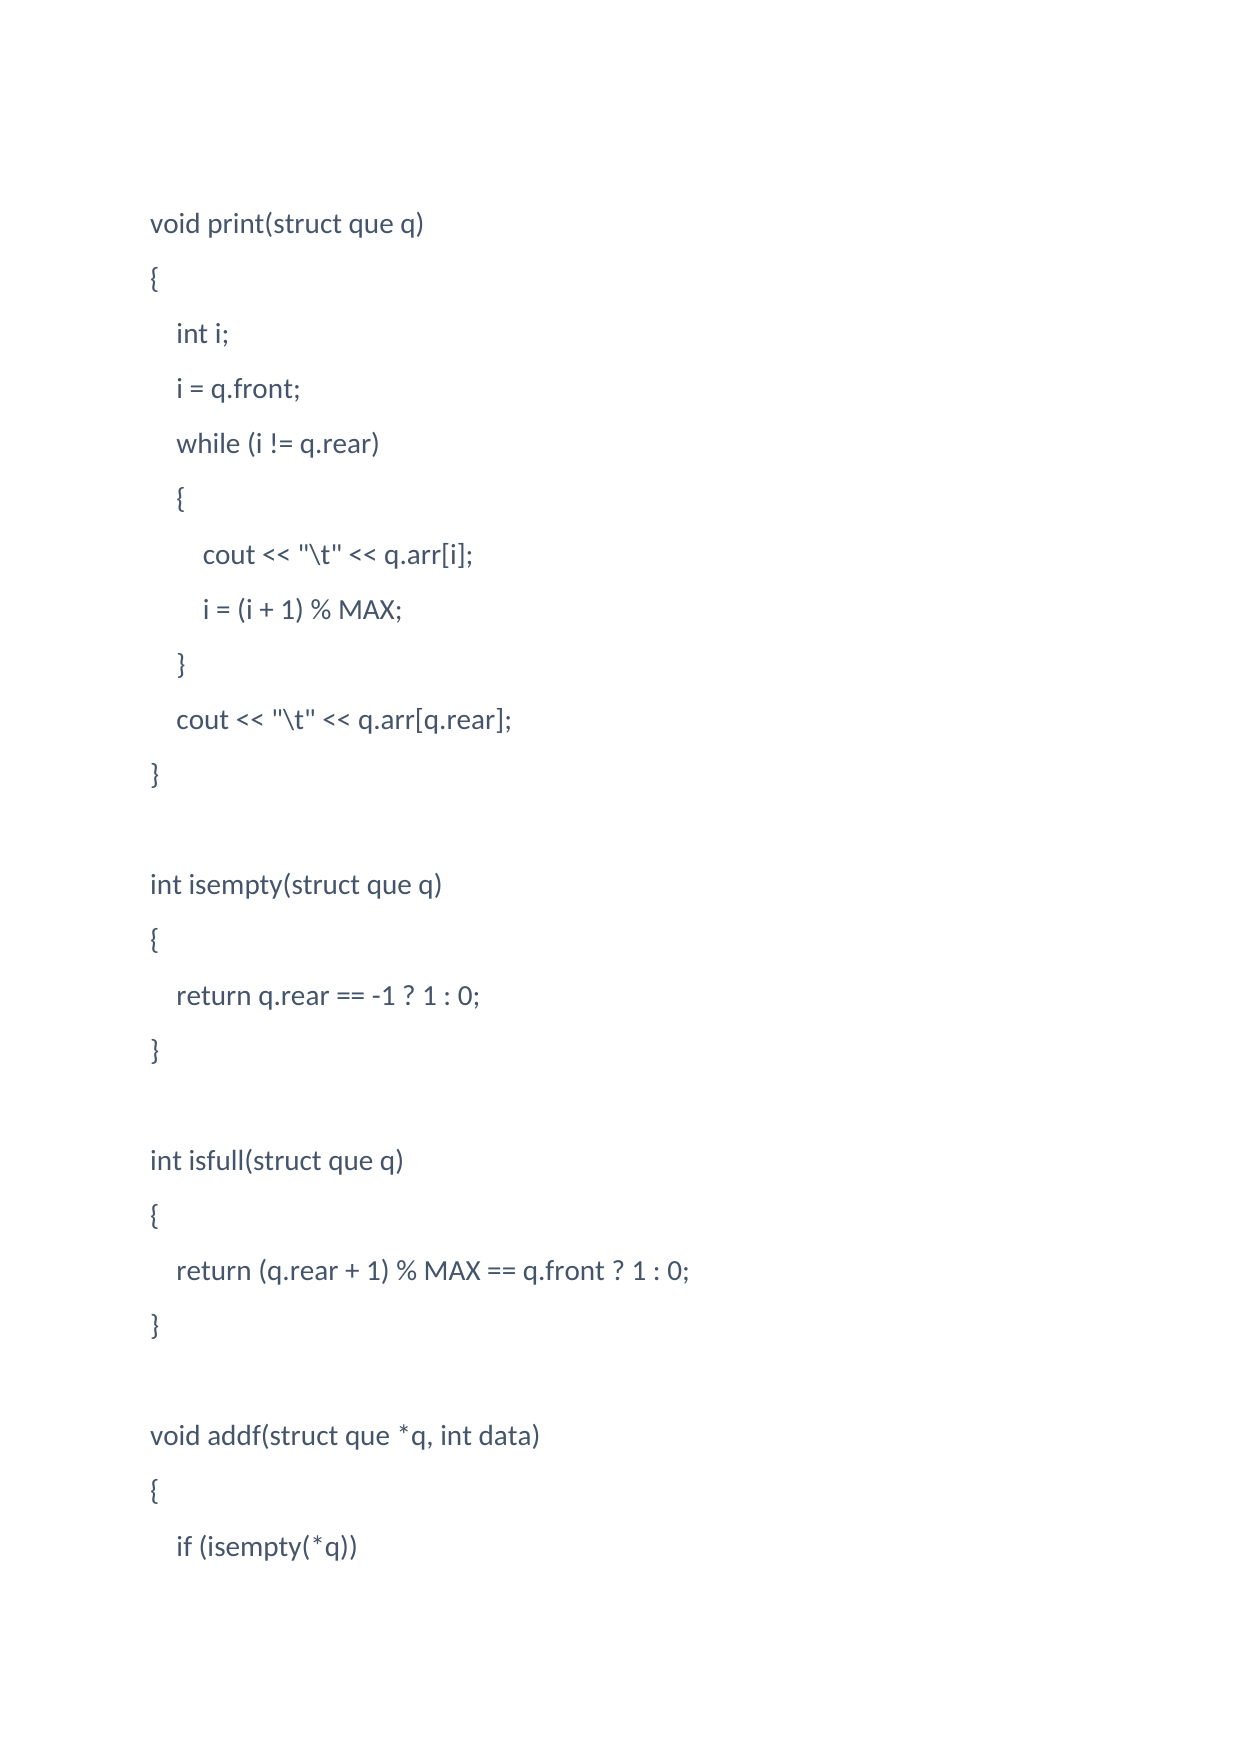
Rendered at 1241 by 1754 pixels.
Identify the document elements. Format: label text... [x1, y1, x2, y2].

text { [150, 1197, 1090, 1233]
text { [150, 481, 1090, 516]
text i = q.front; [150, 370, 1090, 406]
text int isempty(struct que q) [150, 866, 1090, 902]
text int isfull(struct que q) [150, 1142, 1090, 1177]
text int i; [150, 315, 1090, 351]
text } [150, 1307, 1090, 1343]
text { [150, 1472, 1090, 1508]
text } [150, 756, 1090, 792]
text } [150, 646, 1090, 682]
text return (q.rear + 1) % MAX == q.front ? 1 : 0; [150, 1252, 1090, 1288]
text { [150, 921, 1090, 957]
text cout << "\t" << q.arr[i]; [150, 536, 1090, 571]
text void print(struct que q) [150, 205, 1090, 241]
text if (isempty(*q)) [150, 1528, 1090, 1563]
text i = (i + 1) % MAX; [150, 591, 1090, 626]
text void addf(struct que *q, int data) [150, 1417, 1090, 1453]
text return q.rear == -1 ? 1 : 0; [150, 977, 1090, 1012]
text while (i != q.rear) [150, 426, 1090, 461]
text cout << "\t" << q.arr[q.rear]; [150, 701, 1090, 737]
text { [150, 260, 1090, 296]
text } [150, 1032, 1090, 1067]
